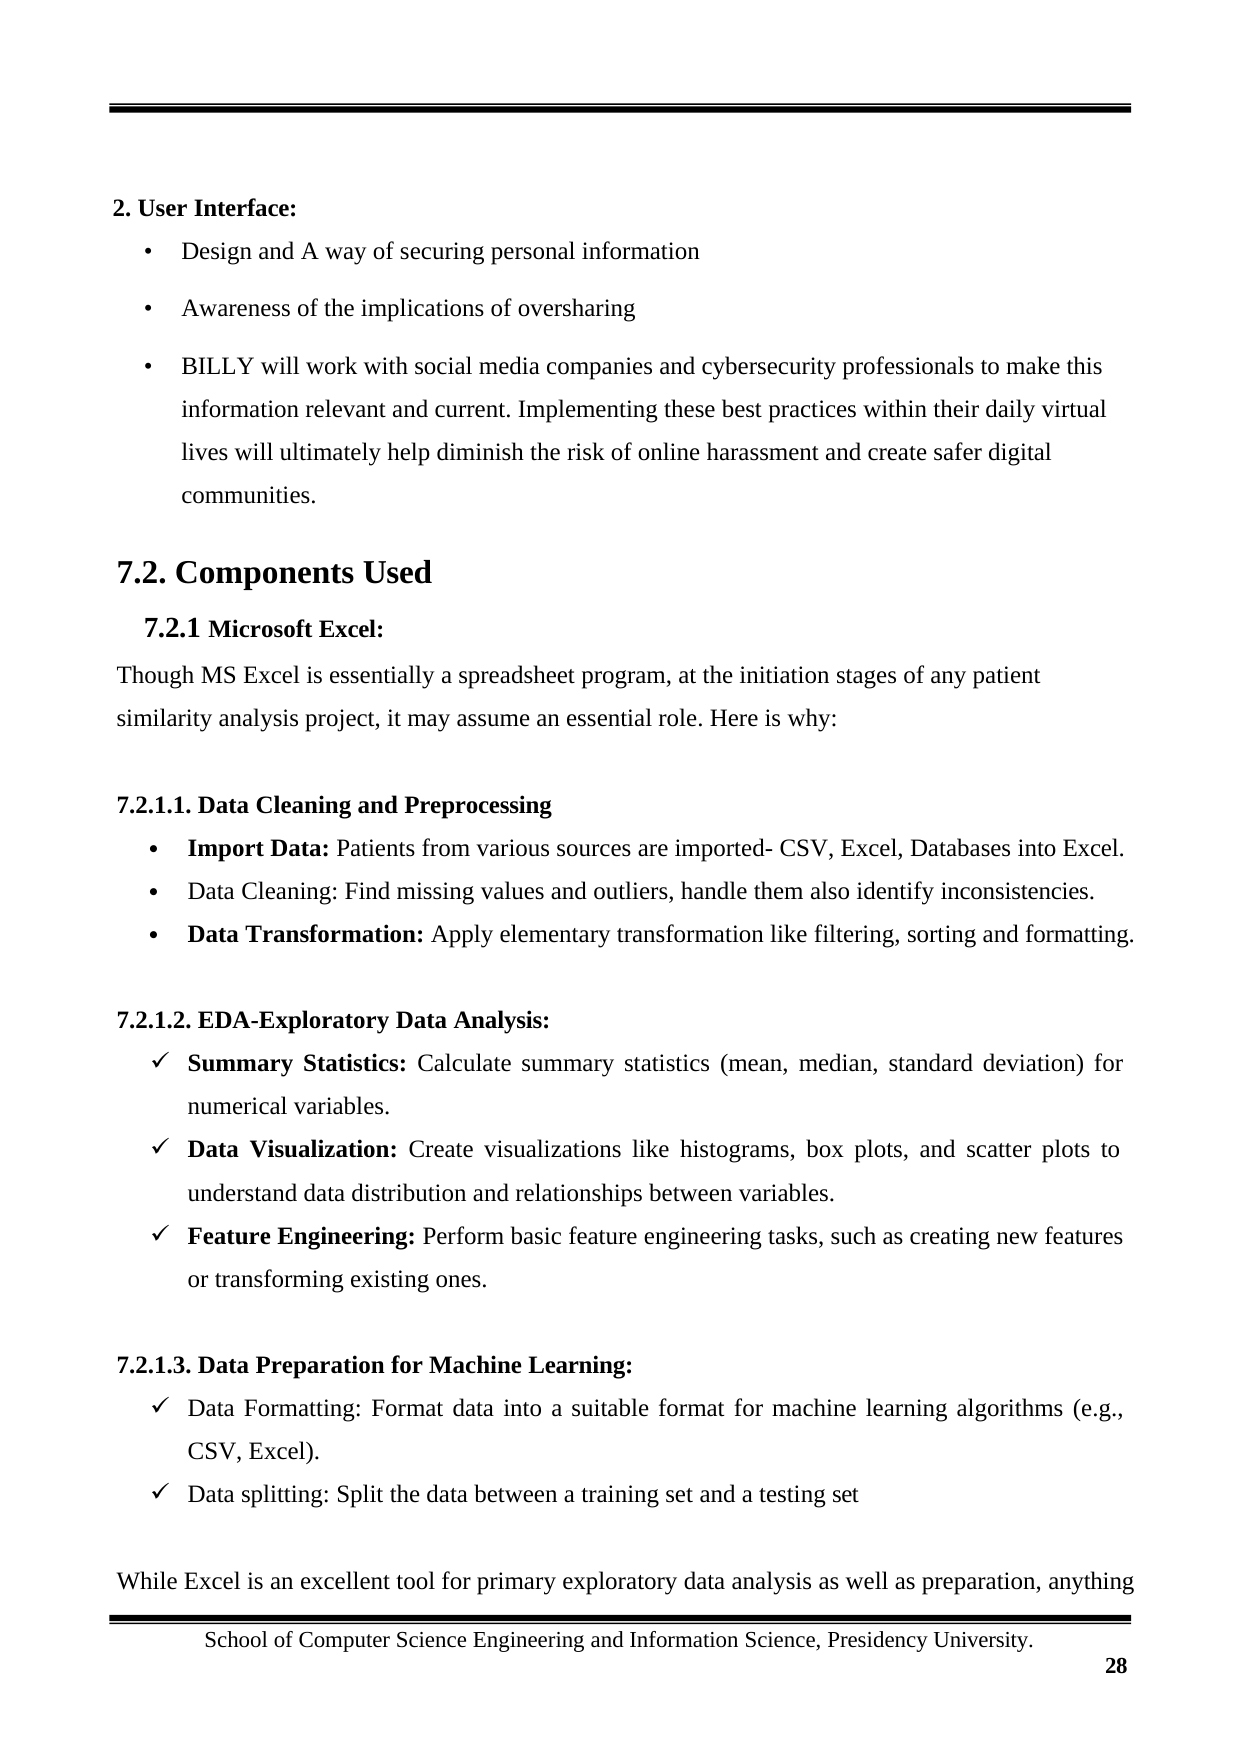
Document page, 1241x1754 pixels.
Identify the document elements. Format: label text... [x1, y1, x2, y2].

list Data Formatting: Format data into a suitable format for machine learning algorithms (e.g., CSV, Excel). [150, 1393, 1127, 1465]
list Data Visualization: Create visualizations like histograms, box plots, and scatter plots to understand data distribution and relationships between variables. [150, 1134, 1127, 1206]
subtitle Components Used [116, 552, 1230, 591]
list Summary Statistics: Calculate summary statistics (mean, median, standard deviation) for numerical variables. [150, 1048, 1127, 1120]
text Though MS Excel is essentially a spreadsheet program, at the initiation stages of any patient similarity analysis project, it may assume an essential role. Here is why: [116, 660, 1128, 732]
list Import Data: Patients from various sources are imported- CSV, Excel, Databases into Excel. [150, 833, 1230, 861]
subtitle Microsoft Excel: [143, 610, 1230, 644]
subtitle EDA-Exploratory Data Analysis: [116, 1005, 1230, 1034]
text While Excel is an excellent tool for primary exploratory data analysis as well as preparation, anything [116, 1566, 1230, 1594]
list Awareness of the implications of oversharing [143, 293, 1127, 322]
list Data Transformation: Apply elementary transformation like filtering, sorting and formatting. [150, 919, 1230, 948]
subtitle User Interface: [112, 193, 1230, 221]
subtitle Data Cleaning and Preprocessing [116, 790, 1230, 818]
list Data Cleaning: Find missing values and outliers, handle them also identify inconsistencies. [150, 876, 1230, 905]
list Data splitting: Split the data between a training set and a testing set [150, 1479, 1230, 1508]
list Design and A way of securing personal information [143, 236, 1127, 265]
list Feature Engineering: Perform basic feature engineering tasks, such as creating new features or transforming existing ones. [150, 1221, 1127, 1293]
subtitle Data Preparation for Machine Learning: [116, 1350, 1230, 1379]
list BILLY will work with social media companies and cybersecurity professionals to make this information relevant and current. Implementing these best practices within their daily virtual lives will ultimately help diminish the risk of online harassment and create safer digital communities. [143, 351, 1127, 509]
